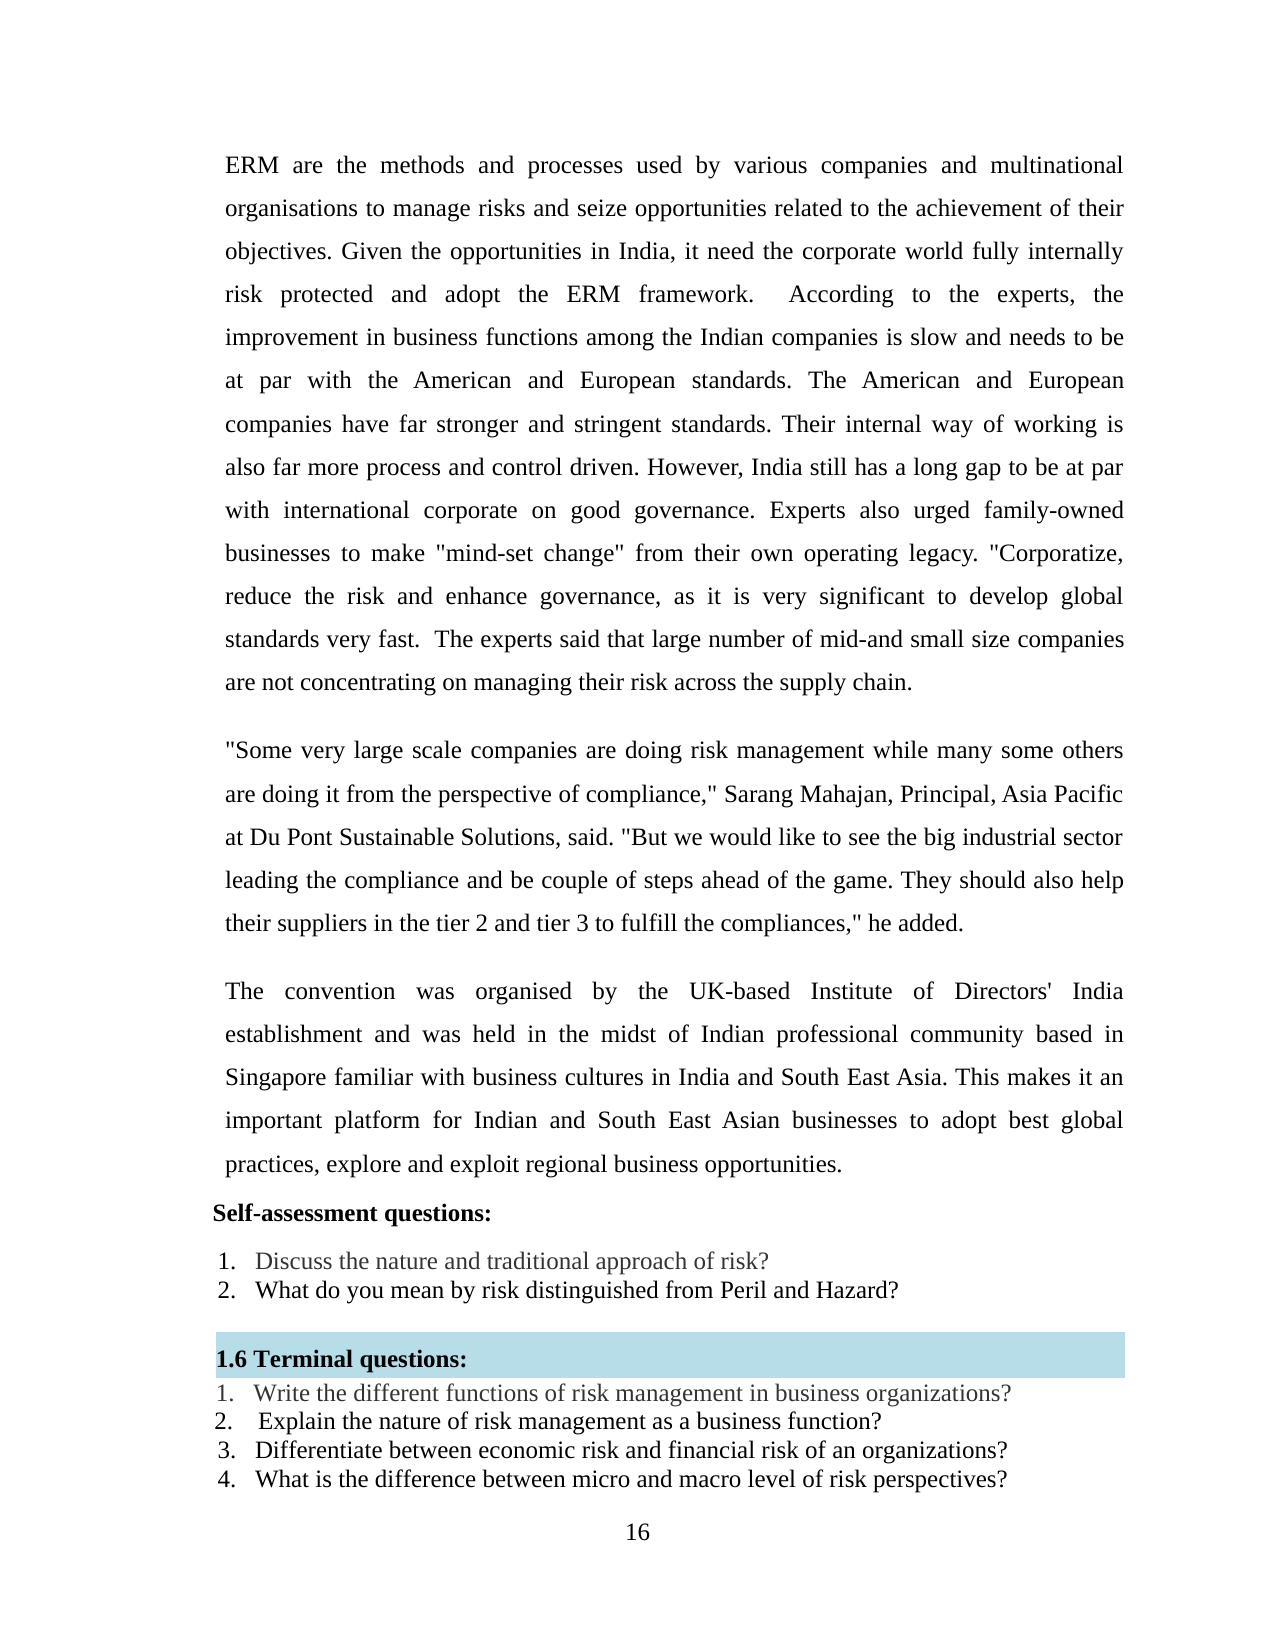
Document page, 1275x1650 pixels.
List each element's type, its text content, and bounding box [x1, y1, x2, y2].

list 2. Explain the nature of risk management as a business function? [214, 1406, 1125, 1435]
subtitle "Some very large scale companies are doing risk management while many some others are doing it from the perspective of compliance," Sarang Mahajan, Principal, Asia Pacific at Du Pont Sustainable Solutions, said. "But we would like to see the big industrial sector leading the compliance and be couple of steps ahead of the game. They should also help their suppliers in the tier 2 and tier 3 to fulfill the compliances," he added. [225, 736, 1125, 937]
text Self-assessment questions: [150, 1198, 1125, 1227]
list Discuss the nature and traditional approach of risk? [217, 1246, 1125, 1275]
subtitle ERM are the methods and processes used by various companies and multinational organisations to manage risks and seize opportunities related to the achievement of their objectives. Given the opportunities in India, it need the corporate world fully internally risk protected and adopt the ERM framework. According to the experts, the improvement in business functions among the Indian companies is slow and needs to be at par with the American and European standards. The American and European companies have far stronger and stringent standards. Their internal way of working is also far more process and control driven. However, India still has a long gap to be at par with international corporate on good governance. Experts also urged family-owned businesses to make "mind-set change" from their own operating legacy. "Corporatize, reduce the risk and enhance governance, as it is very significant to develop global standards very fast. The experts said that large number of mid-and small size companies are not concentrating on managing their risk across the supply chain. [225, 150, 1125, 696]
list Differentiate between economic risk and financial risk of an organizations? [217, 1435, 1125, 1464]
list Write the different functions of risk management in business organizations? [216, 1378, 1125, 1406]
list What do you mean by risk distinguished from Peril and Hazard? [217, 1275, 1125, 1303]
list Terminal questions: [216, 1332, 1125, 1378]
list What is the difference between micro and macro level of risk perspectives? [217, 1464, 1125, 1493]
subtitle The convention was organised by the UK-based Institute of Directors' India establishment and was held in the midst of Indian professional community based in Singapore familiar with business cultures in India and South East Asia. This makes it an important platform for Indian and South East Asian businesses to adopt best global practices, explore and exploit regional business opportunities. [225, 976, 1125, 1177]
